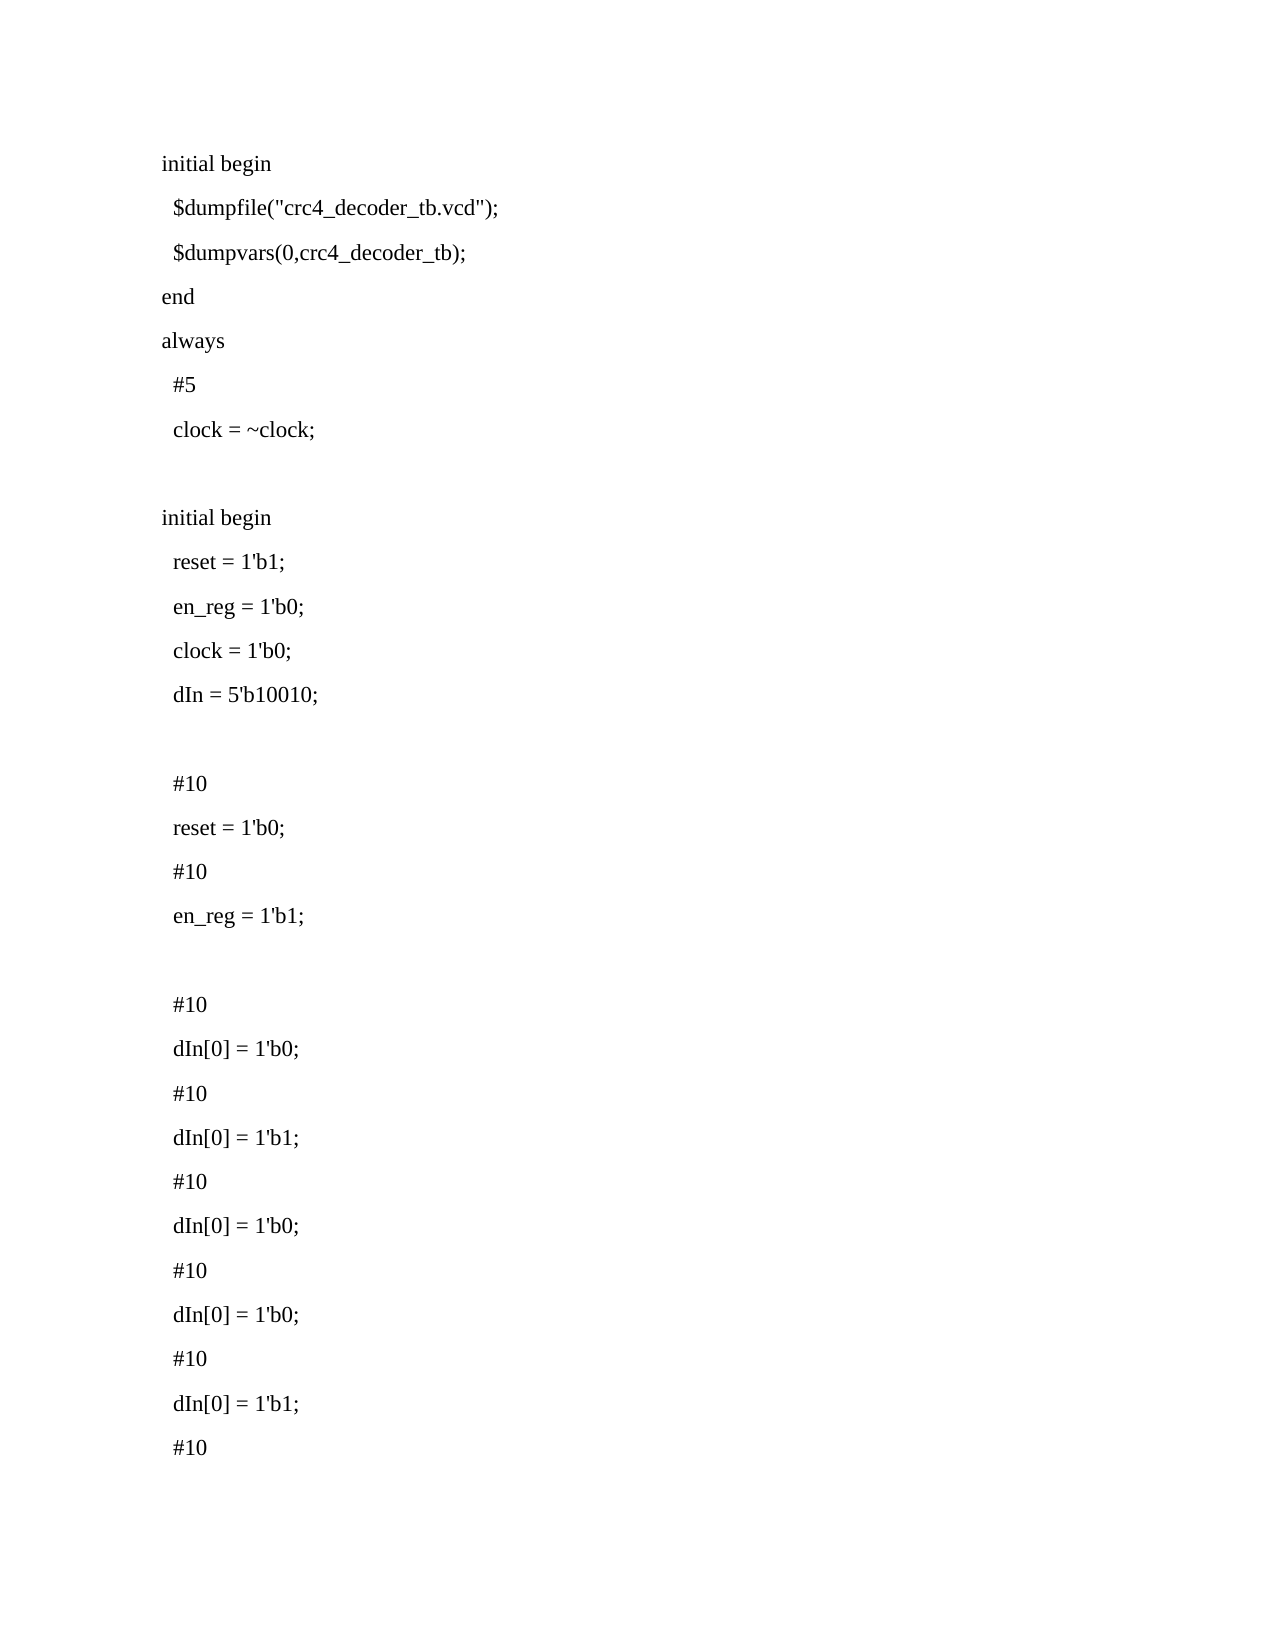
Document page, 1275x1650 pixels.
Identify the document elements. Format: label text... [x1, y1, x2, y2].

text $dumpfile("crc4_decoder_tb.vcd"); [150, 194, 1125, 221]
text dIn[0] = 1'b1; [150, 1389, 1125, 1416]
text #10 [150, 770, 1125, 796]
text clock = ~clock; [150, 416, 1125, 442]
text #5 [150, 371, 1125, 398]
text dIn[0] = 1'b0; [150, 1212, 1125, 1239]
text end [150, 283, 1125, 309]
text #10 [150, 1080, 1125, 1106]
text #10 [150, 991, 1125, 1017]
text initial begin [150, 504, 1125, 531]
text $dumpvars(0,crc4_decoder_tb); [150, 238, 1125, 265]
text #10 [150, 1345, 1125, 1372]
text always [150, 327, 1125, 353]
text #10 [150, 1434, 1125, 1460]
text dIn[0] = 1'b1; [150, 1124, 1125, 1150]
text #10 [150, 1257, 1125, 1283]
text #10 [150, 1168, 1125, 1194]
text dIn = 5'b10010; [150, 681, 1125, 708]
text clock = 1'b0; [150, 637, 1125, 663]
text initial begin [150, 150, 1125, 176]
text #10 [150, 858, 1125, 885]
text en_reg = 1'b1; [150, 903, 1125, 929]
text en_reg = 1'b0; [150, 593, 1125, 619]
text reset = 1'b1; [150, 548, 1125, 575]
text dIn[0] = 1'b0; [150, 1035, 1125, 1062]
text dIn[0] = 1'b0; [150, 1301, 1125, 1327]
text reset = 1'b0; [150, 814, 1125, 840]
